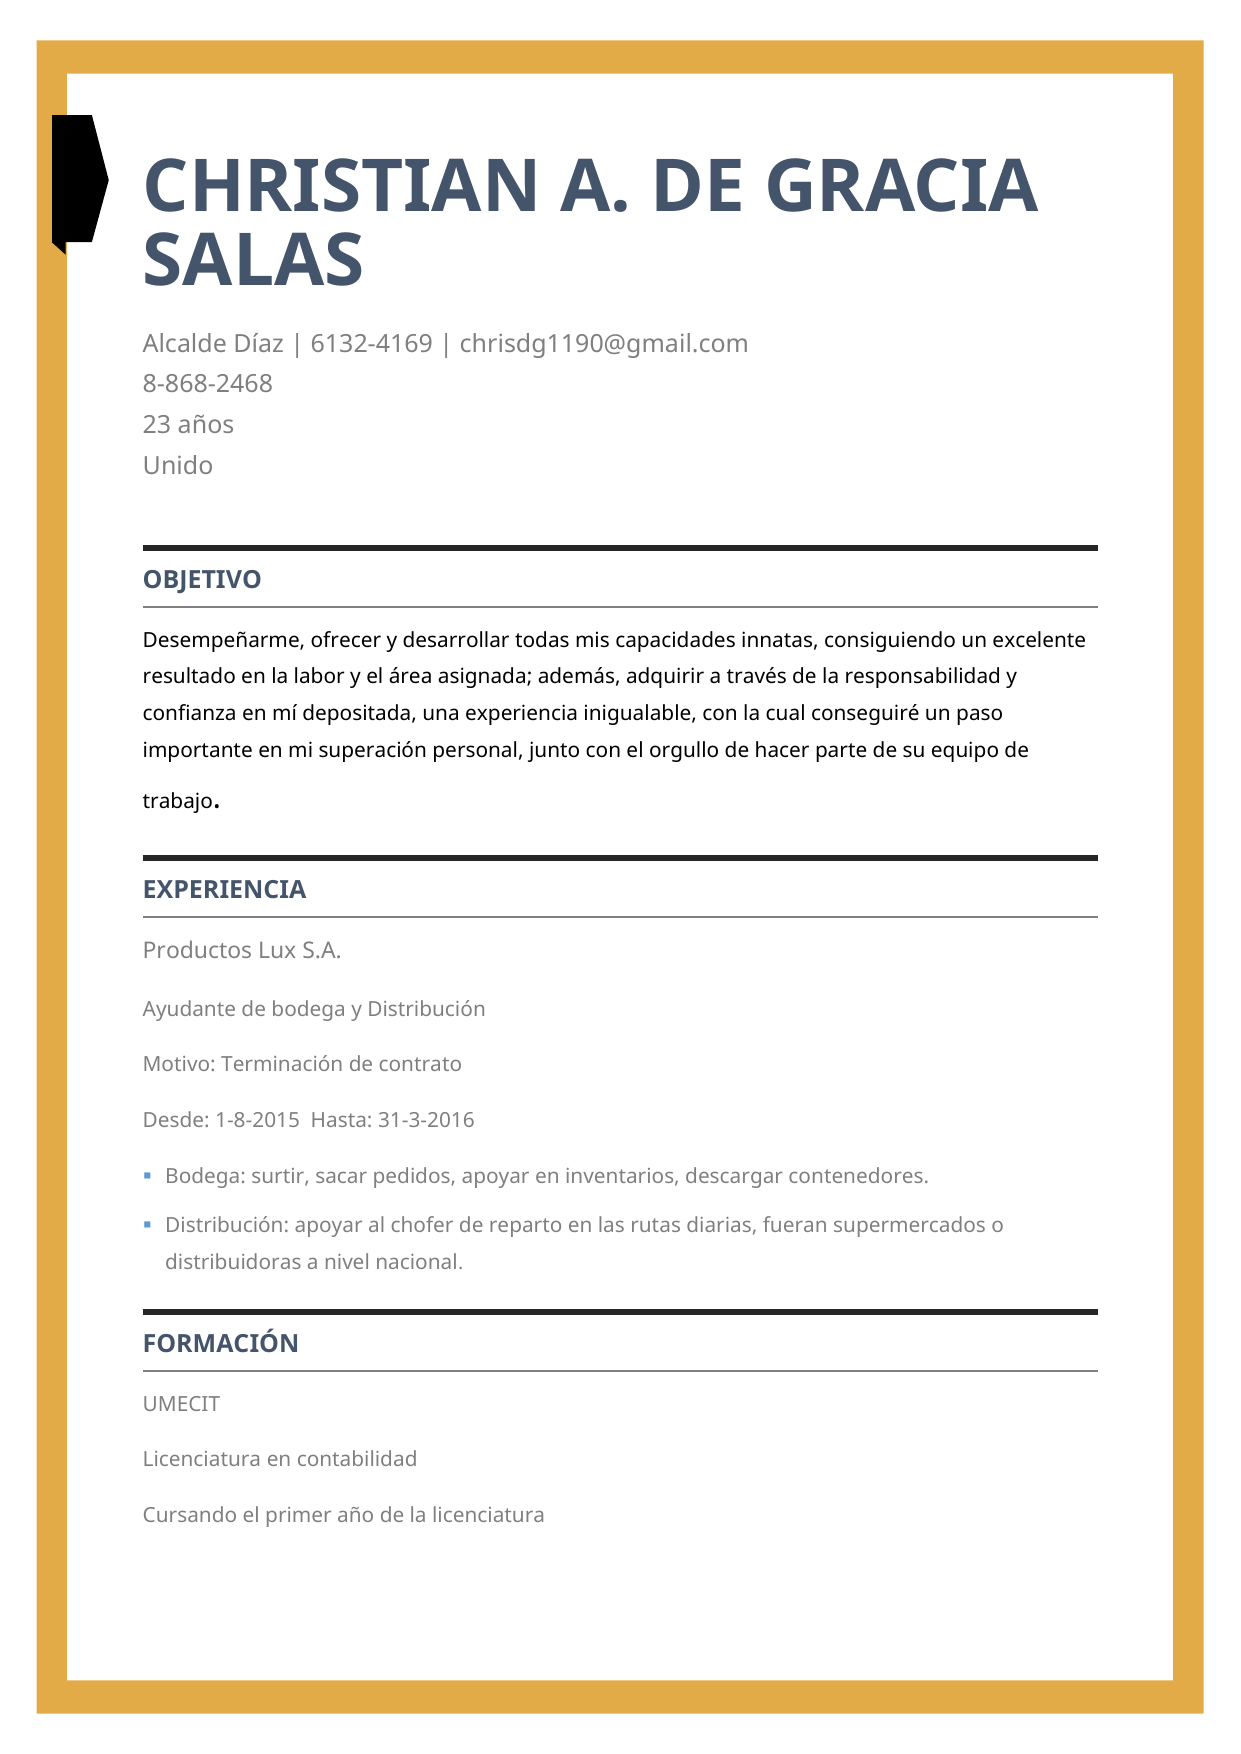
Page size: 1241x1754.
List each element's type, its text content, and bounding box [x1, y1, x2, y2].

text Desde: 1-8-2015 Hasta: 31-3-2016 [142, 1105, 1098, 1133]
text 23 años [142, 407, 798, 441]
text Ayudante de bodega y Distribución [142, 994, 1098, 1022]
list Bodega: surtir, sacar pedidos, apoyar en inventarios, descargar contenedores. [142, 1161, 1098, 1189]
text Alcalde Díaz | 6132-4169 | chrisdg1190@gmail.com [142, 325, 798, 359]
text UMECIT [142, 1389, 1098, 1417]
text Motivo: Terminación de contrato [142, 1049, 1098, 1078]
text Unido [142, 448, 798, 482]
text Cursando el primer año de la licenciatura [142, 1500, 1098, 1528]
text 8-868-2468 [142, 366, 798, 400]
text Productos Lux S.A. [142, 934, 1098, 966]
text christian a. De gracia salas [142, 147, 1098, 307]
text Desempeñarme, ofrecer y desarrollar todas mis capacidades innatas, consiguiendo un excelente resultado en la labor y el área asignada; además, adquirir a través de la responsabilidad y confianza en mí depositada, una experiencia inigualable, con la cual conseguiré un paso importante en mi superación personal, junto con el orgullo de hacer parte de su equipo de trabajo. [142, 625, 1098, 817]
list Distribución: apoyar al chofer de reparto en las rutas diarias, fueran supermercados o distribuidoras a nivel nacional. [142, 1210, 1098, 1275]
text Licenciatura en contabilidad [142, 1444, 1098, 1473]
